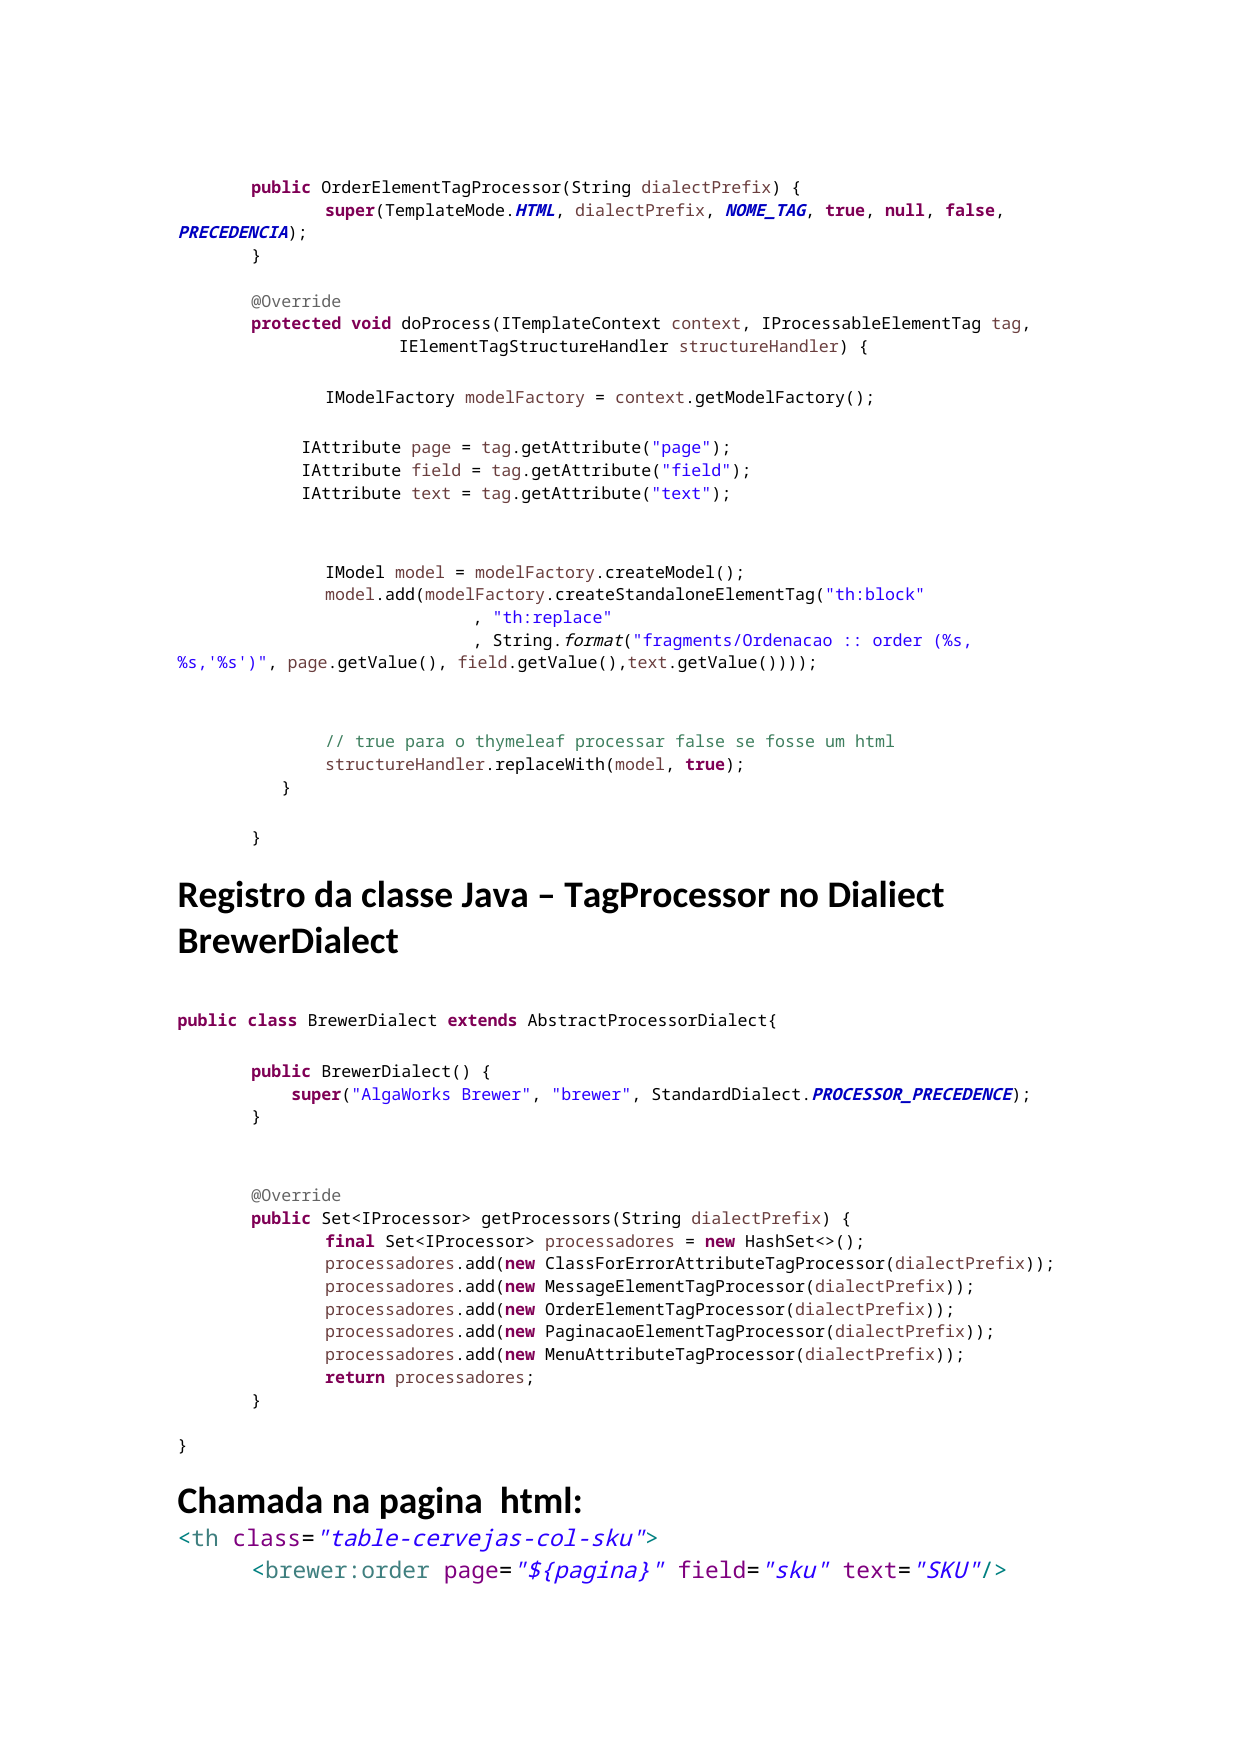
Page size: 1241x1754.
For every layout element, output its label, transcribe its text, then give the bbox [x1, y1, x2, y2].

text IAttribute page = tag.getAttribute("page"); [177, 436, 1063, 459]
text public OrderElementTagProcessor(String dialectPrefix) { [177, 176, 1063, 198]
text @Override [177, 1184, 1063, 1206]
text super("AlgaWorks Brewer", "brewer", StandardDialect.PROCESSOR_PRECEDENCE); [177, 1082, 1063, 1105]
text } [177, 826, 1063, 849]
text Chamada na pagina html: [177, 1477, 1063, 1522]
text model.add(modelFactory.createStandaloneElementTag("th:block" [177, 583, 1063, 606]
text IAttribute field = tag.getAttribute("field"); [177, 459, 1063, 481]
text <brewer:order page="${pagina}" field="sku" text="SKU"/> [177, 1554, 1063, 1585]
text // true para o thymeleaf processar false se fosse um html [177, 730, 1063, 752]
text } [177, 775, 1063, 798]
text IModel model = modelFactory.createModel(); [177, 560, 1063, 583]
text super(TemplateMode.HTML, dialectPrefix, NOME_TAG, true, null, false, PRECEDENCIA); [177, 198, 1063, 244]
text IElementTagStructureHandler structureHandler) { [177, 334, 1063, 357]
text @Override [177, 289, 1063, 312]
text processadores.add(new MenuAttributeTagProcessor(dialectPrefix)); [177, 1343, 1063, 1365]
text processadores.add(new OrderElementTagProcessor(dialectPrefix)); [177, 1297, 1063, 1320]
text processadores.add(new PaginacaoElementTagProcessor(dialectPrefix)); [177, 1320, 1063, 1343]
text Registro da classe Java – TagProcessor no Dialiect [177, 871, 1063, 917]
text } [177, 1105, 1063, 1128]
text final Set<IProcessor> processadores = new HashSet<>(); [177, 1229, 1063, 1252]
text return processadores; [177, 1365, 1063, 1388]
text IAttribute text = tag.getAttribute("text"); [177, 481, 1063, 504]
text processadores.add(new ClassForErrorAttributeTagProcessor(dialectPrefix)); [177, 1252, 1063, 1274]
text , String.format("fragments/Ordenacao :: order (%s,%s,'%s')", page.getValue(), field.getValue(),text.getValue()))); [177, 628, 1063, 674]
text processadores.add(new MessageElementTagProcessor(dialectPrefix)); [177, 1274, 1063, 1297]
text } [177, 1388, 1063, 1411]
text public BrewerDialect() { [177, 1059, 1063, 1082]
text public class BrewerDialect extends AbstractProcessorDialect{ [177, 1009, 1063, 1032]
text BrewerDialect [177, 917, 1063, 963]
text IModelFactory modelFactory = context.getModelFactory(); [177, 385, 1063, 408]
text , "th:replace" [177, 606, 1063, 628]
text protected void doProcess(ITemplateContext context, IProcessableElementTag tag, [177, 312, 1063, 334]
text } [177, 1433, 1063, 1456]
text <th class="table-cervejas-col-sku"> [177, 1522, 1063, 1554]
text } [177, 244, 1063, 266]
text public Set<IProcessor> getProcessors(String dialectPrefix) { [177, 1206, 1063, 1229]
text structureHandler.replaceWith(model, true); [177, 752, 1063, 775]
